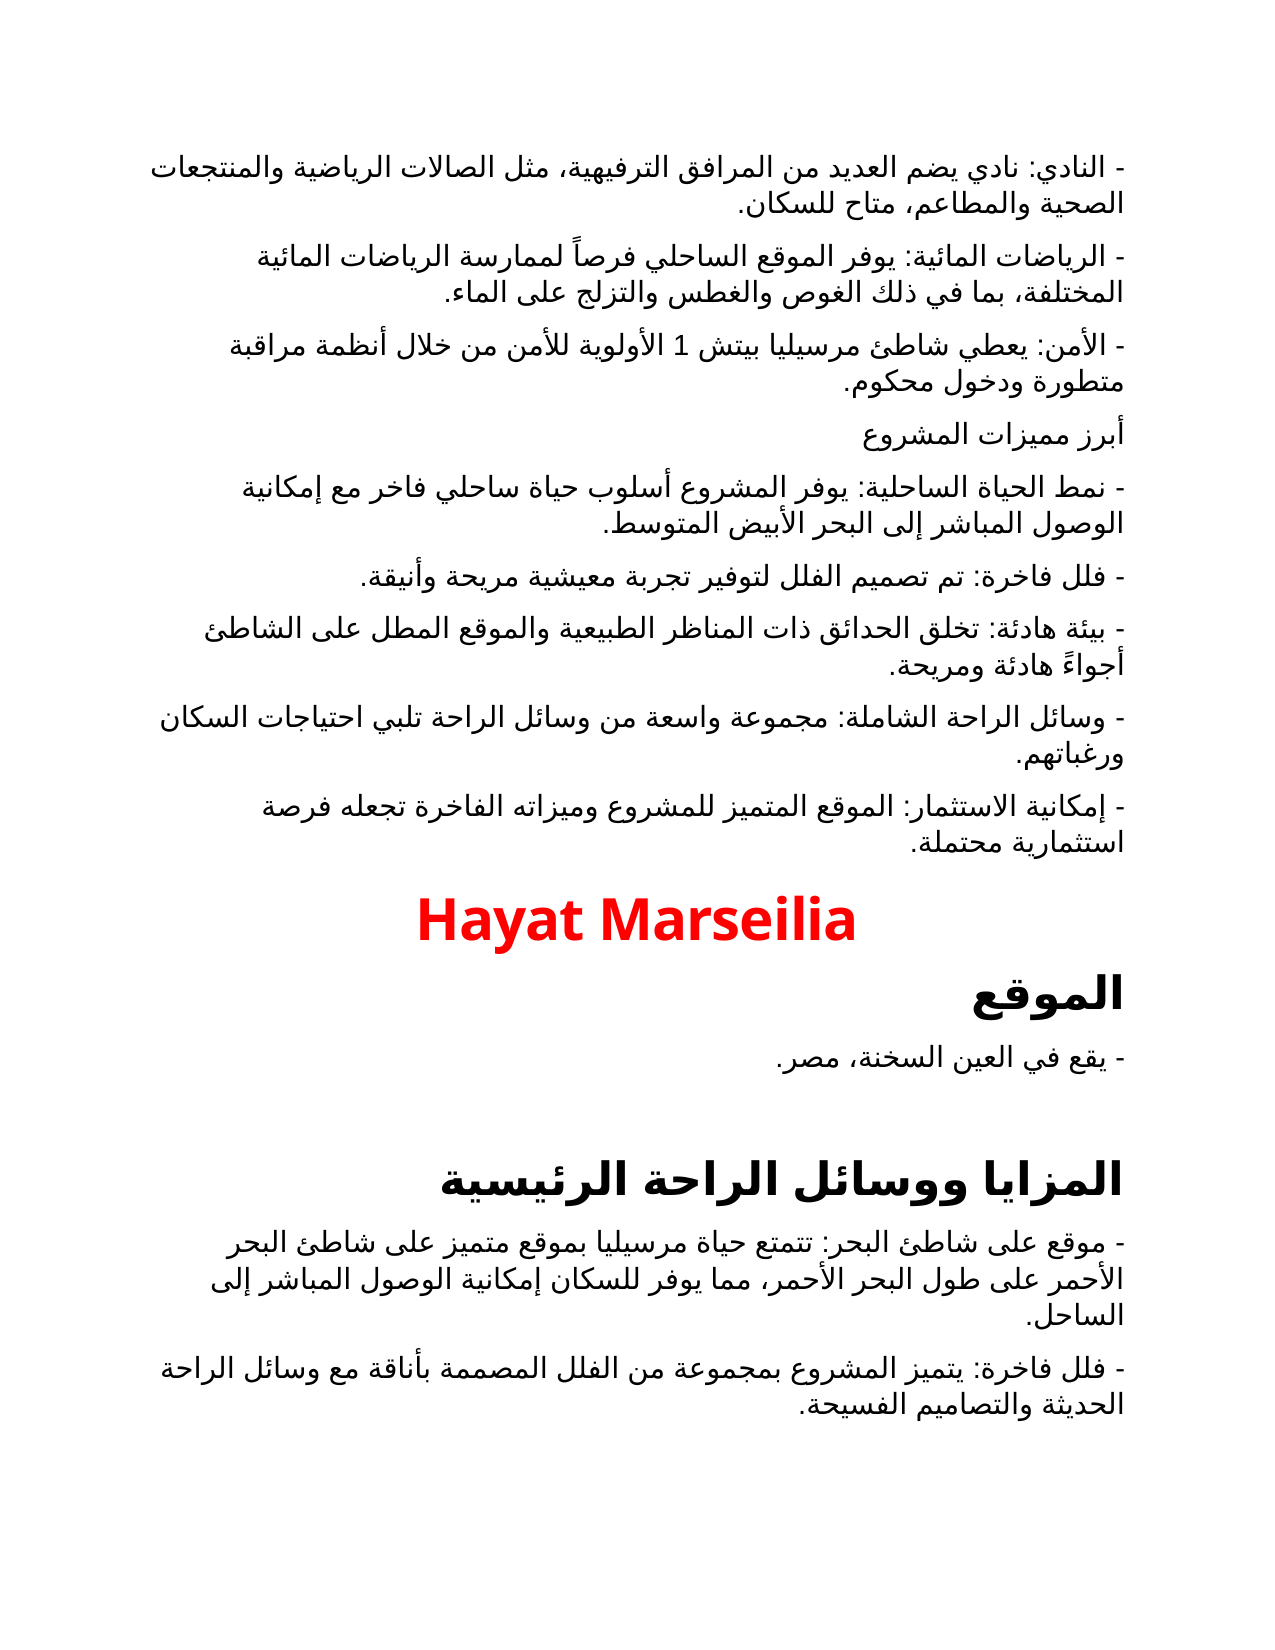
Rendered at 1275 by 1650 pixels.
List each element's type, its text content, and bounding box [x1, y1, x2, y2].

text - وسائل الراحة الشاملة: مجموعة واسعة من وسائل الراحة تلبي احتياجات السكان ورغباتهم. [150, 700, 1125, 770]
text - الأمن: يعطي شاطئ مرسيليا بيتش 1 الأولوية للأمن من خلال أنظمة مراقبة متطورة ودخول محكوم. [150, 328, 1125, 398]
text - الرياضات المائية: يوفر الموقع الساحلي فرصاً لممارسة الرياضات المائية المختلفة، بما في ذلك الغوص والغطس والتزلج على الماء. [150, 239, 1125, 309]
text المزايا ووسائل الراحة الرئيسية [150, 1152, 1125, 1205]
text أبرز مميزات المشروع [150, 417, 1125, 450]
text - فلل فاخرة: تم تصميم الفلل لتوفير تجربة معيشية مريحة وأنيقة. [150, 559, 1125, 592]
text - يقع في العين السخنة، مصر. [150, 1040, 1125, 1073]
text - فلل فاخرة: يتميز المشروع بمجموعة من الفلل المصممة بأناقة مع وسائل الراحة الحديثة والتصاميم الفسيحة. [150, 1351, 1125, 1420]
text - النادي: نادي يضم العديد من المرافق الترفيهية، مثل الصالات الرياضية والمنتجعات الصحية والمطاعم، متاح للسكان. [150, 150, 1125, 220]
text - نمط الحياة الساحلية: يوفر المشروع أسلوب حياة ساحلي فاخر مع إمكانية الوصول المباشر إلى البحر الأبيض المتوسط. [150, 470, 1125, 539]
text الموقع [150, 966, 1125, 1019]
title Hayat Marseilia [150, 878, 1125, 958]
text - موقع على شاطئ البحر: تتمتع حياة مرسيليا بموقع متميز على شاطئ البحر الأحمر على طول البحر الأحمر، مما يوفر للسكان إمكانية الوصول المباشر إلى الساحل. [150, 1226, 1125, 1331]
text - إمكانية الاستثمار: الموقع المتميز للمشروع وميزاته الفاخرة تجعله فرصة استثمارية محتملة. [150, 789, 1125, 859]
text - بيئة هادئة: تخلق الحدائق ذات المناظر الطبيعية والموقع المطل على الشاطئ أجواءً هادئة ومريحة. [150, 611, 1125, 681]
